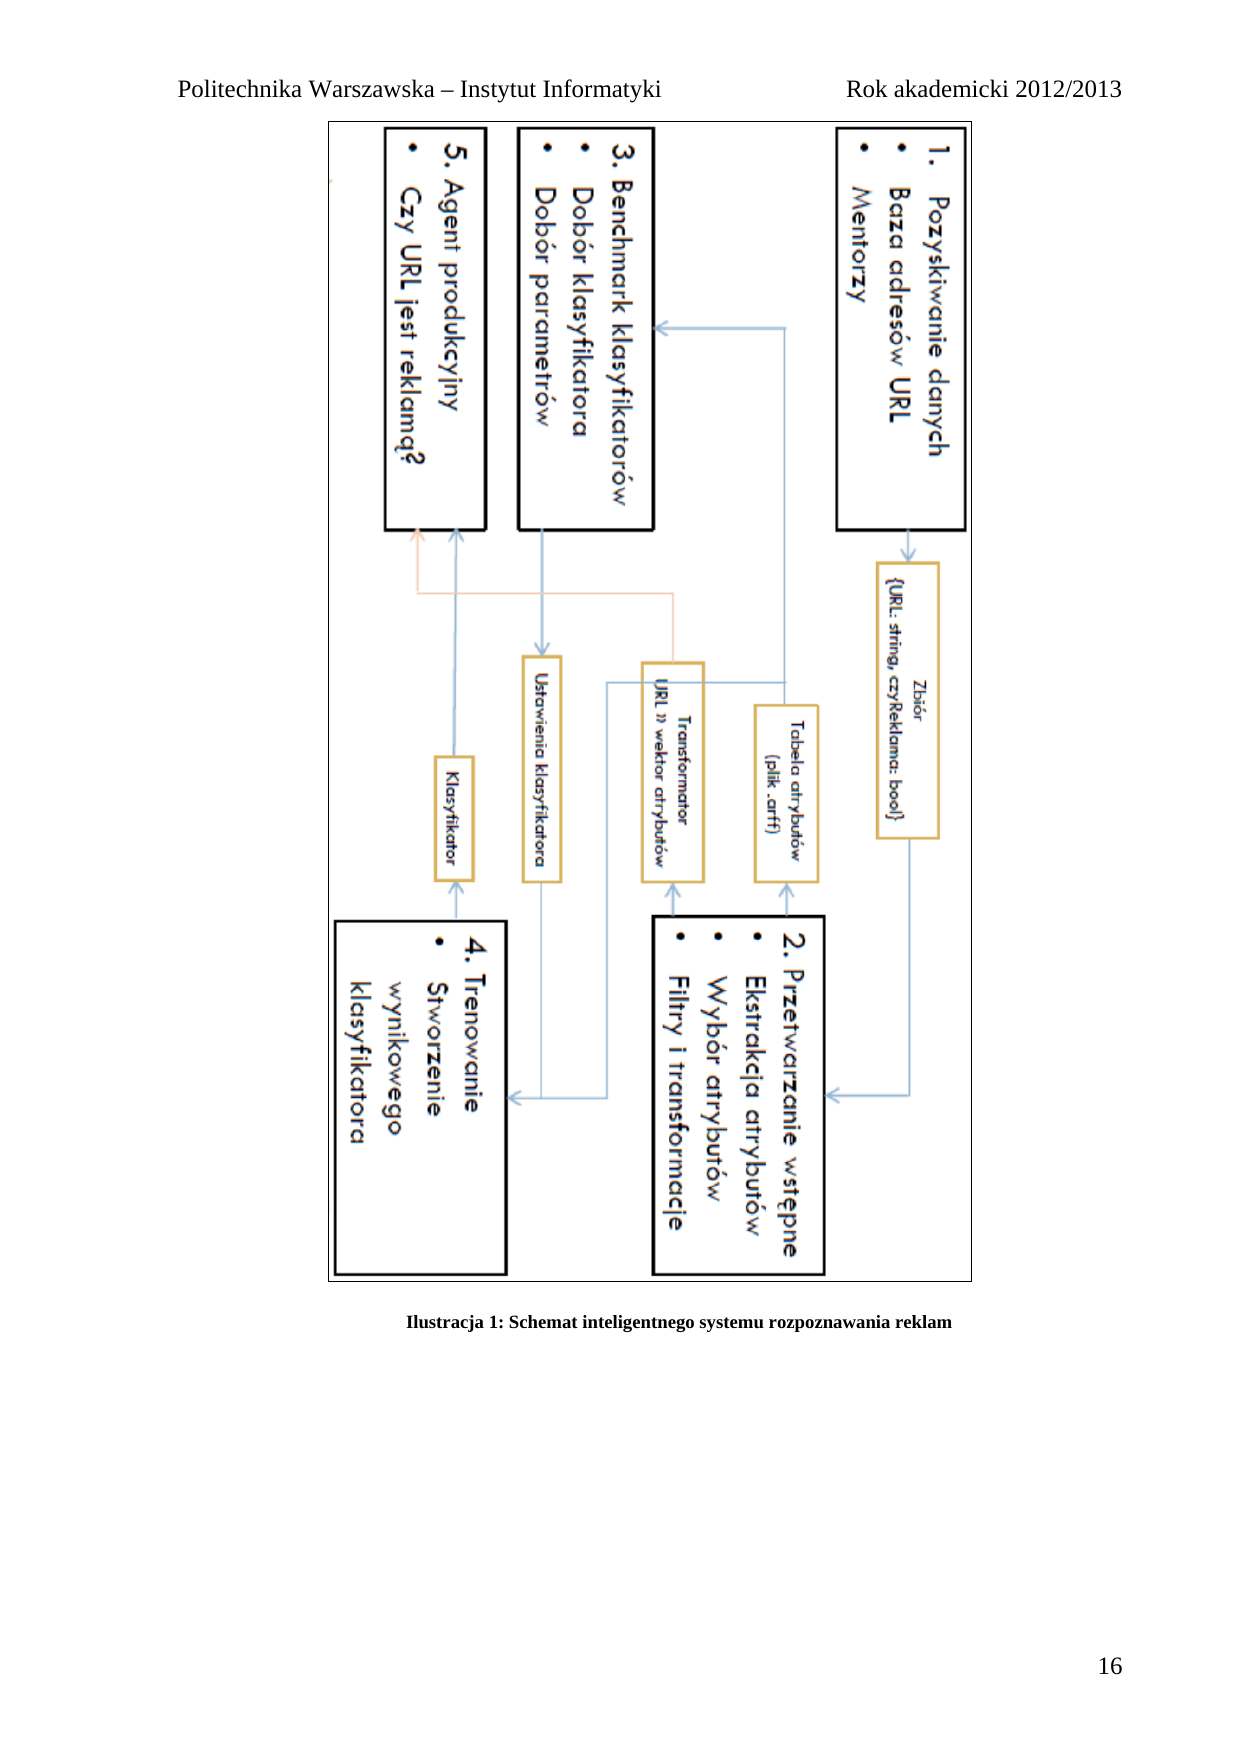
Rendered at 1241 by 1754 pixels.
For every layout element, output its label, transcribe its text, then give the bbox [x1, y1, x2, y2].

picture [329, 123, 971, 1281]
